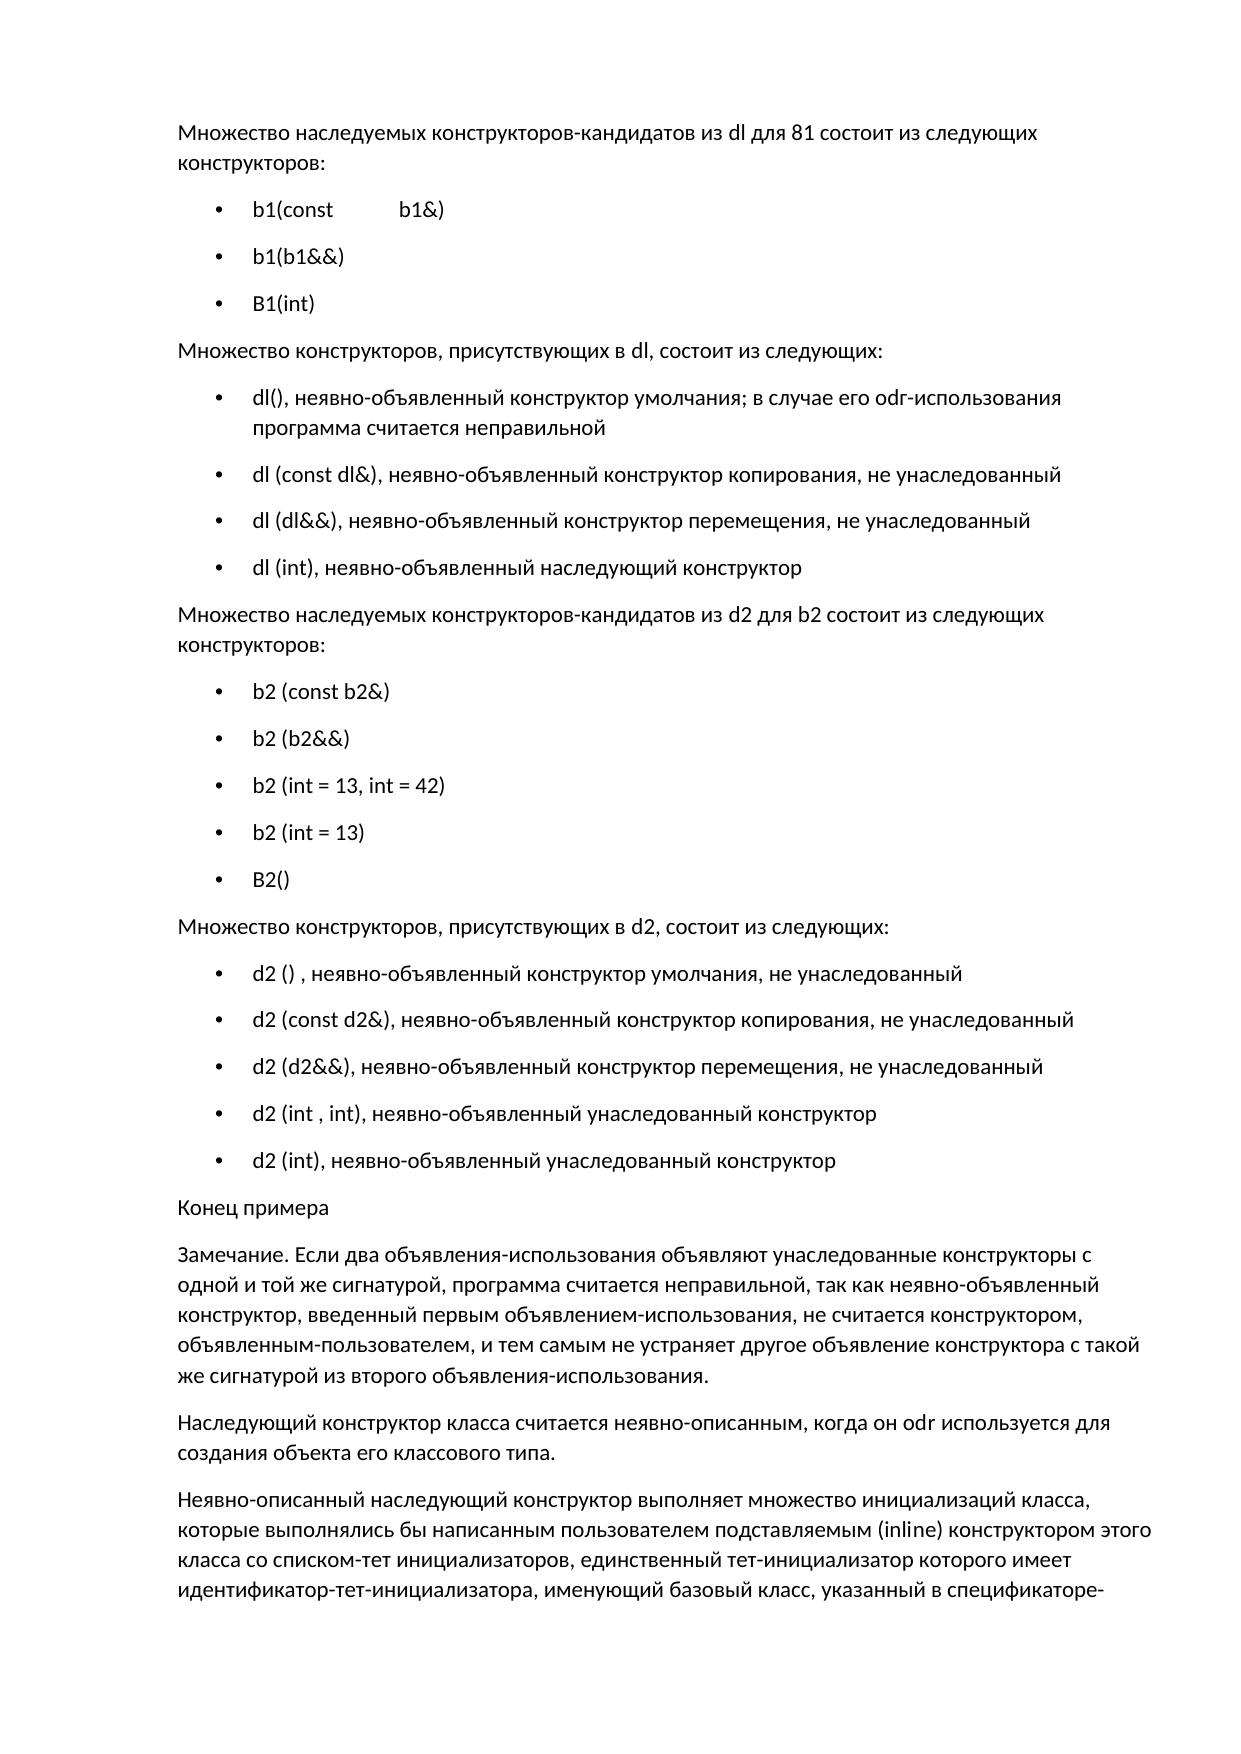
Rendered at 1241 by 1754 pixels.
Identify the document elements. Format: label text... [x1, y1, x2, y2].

list b2 (b2&&) [215, 724, 1152, 752]
list b1(const b1&) [215, 195, 1152, 223]
list B2() [215, 865, 1152, 893]
list dl (const dl&), неявно-объявленный конструктор копирования, не унаследованный [215, 460, 1152, 488]
list dl(), неявно-объявленный конструктор умолчания; в случае его оdг-использования программа считается неправильной [215, 383, 1152, 441]
list d2 (int), неявно-объявленный унаследованный конструктор [215, 1146, 1152, 1174]
list dl (dl&&), неявно-объявленный конструктор перемещения, не унаследованный [215, 507, 1152, 535]
text Множество наследуемых конструкторов-кандидатов из d2 для b2 состоит из следующих конструкторов: [177, 600, 1152, 659]
text Наследующий конструктор класса считается неявно-описанным, когда он оdr используется для создания объекта его классового типа. [177, 1408, 1152, 1466]
list b1(b1&&) [215, 242, 1152, 270]
list dl (int), неявно-объявленный наследующий конструктор [215, 553, 1152, 582]
list d2 () , неявно-объявленный конструктор умолчания, не унаследованный [215, 959, 1152, 987]
text Множество наследуемых конструкторов-кандидатов из dl для 81 состоит из следующих конструкторов: [177, 118, 1152, 176]
list b2 (const b2&) [215, 677, 1152, 706]
list d2 (d2&&), неявно-объявленный конструктор перемещения, не унаследованный [215, 1052, 1152, 1081]
list d2 (const d2&), неявно-объявленный конструктор копирования, не унаследованный [215, 1006, 1152, 1034]
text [177, 1485, 1152, 1603]
text Конец примера [177, 1193, 1152, 1221]
list B1(int) [215, 289, 1152, 317]
text Множество конструкторов, присутствующих в dl, состоит из следующих: [177, 336, 1152, 364]
list d2 (int , int), неявно-объявленный унаследованный конструктор [215, 1099, 1152, 1127]
text Замечание. Если два объявления-использования объявляют унаследованные конструкторы с одной и той же сигнатурой, программа считается неправильной, так как неявно-объявленный конструктор, введенный первым объявлением-использования, не считается конструктором, объявленным-пользователем, и тем самым не устраняет другое объявление конструктора с такой же сигнатурой из второго объявления-использования. [177, 1240, 1152, 1389]
text Множество конструкторов, присутствующих в d2, состоит из следующих: [177, 912, 1152, 940]
list b2 (int = 13, int = 42) [215, 771, 1152, 799]
list b2 (int = 13) [215, 818, 1152, 846]
